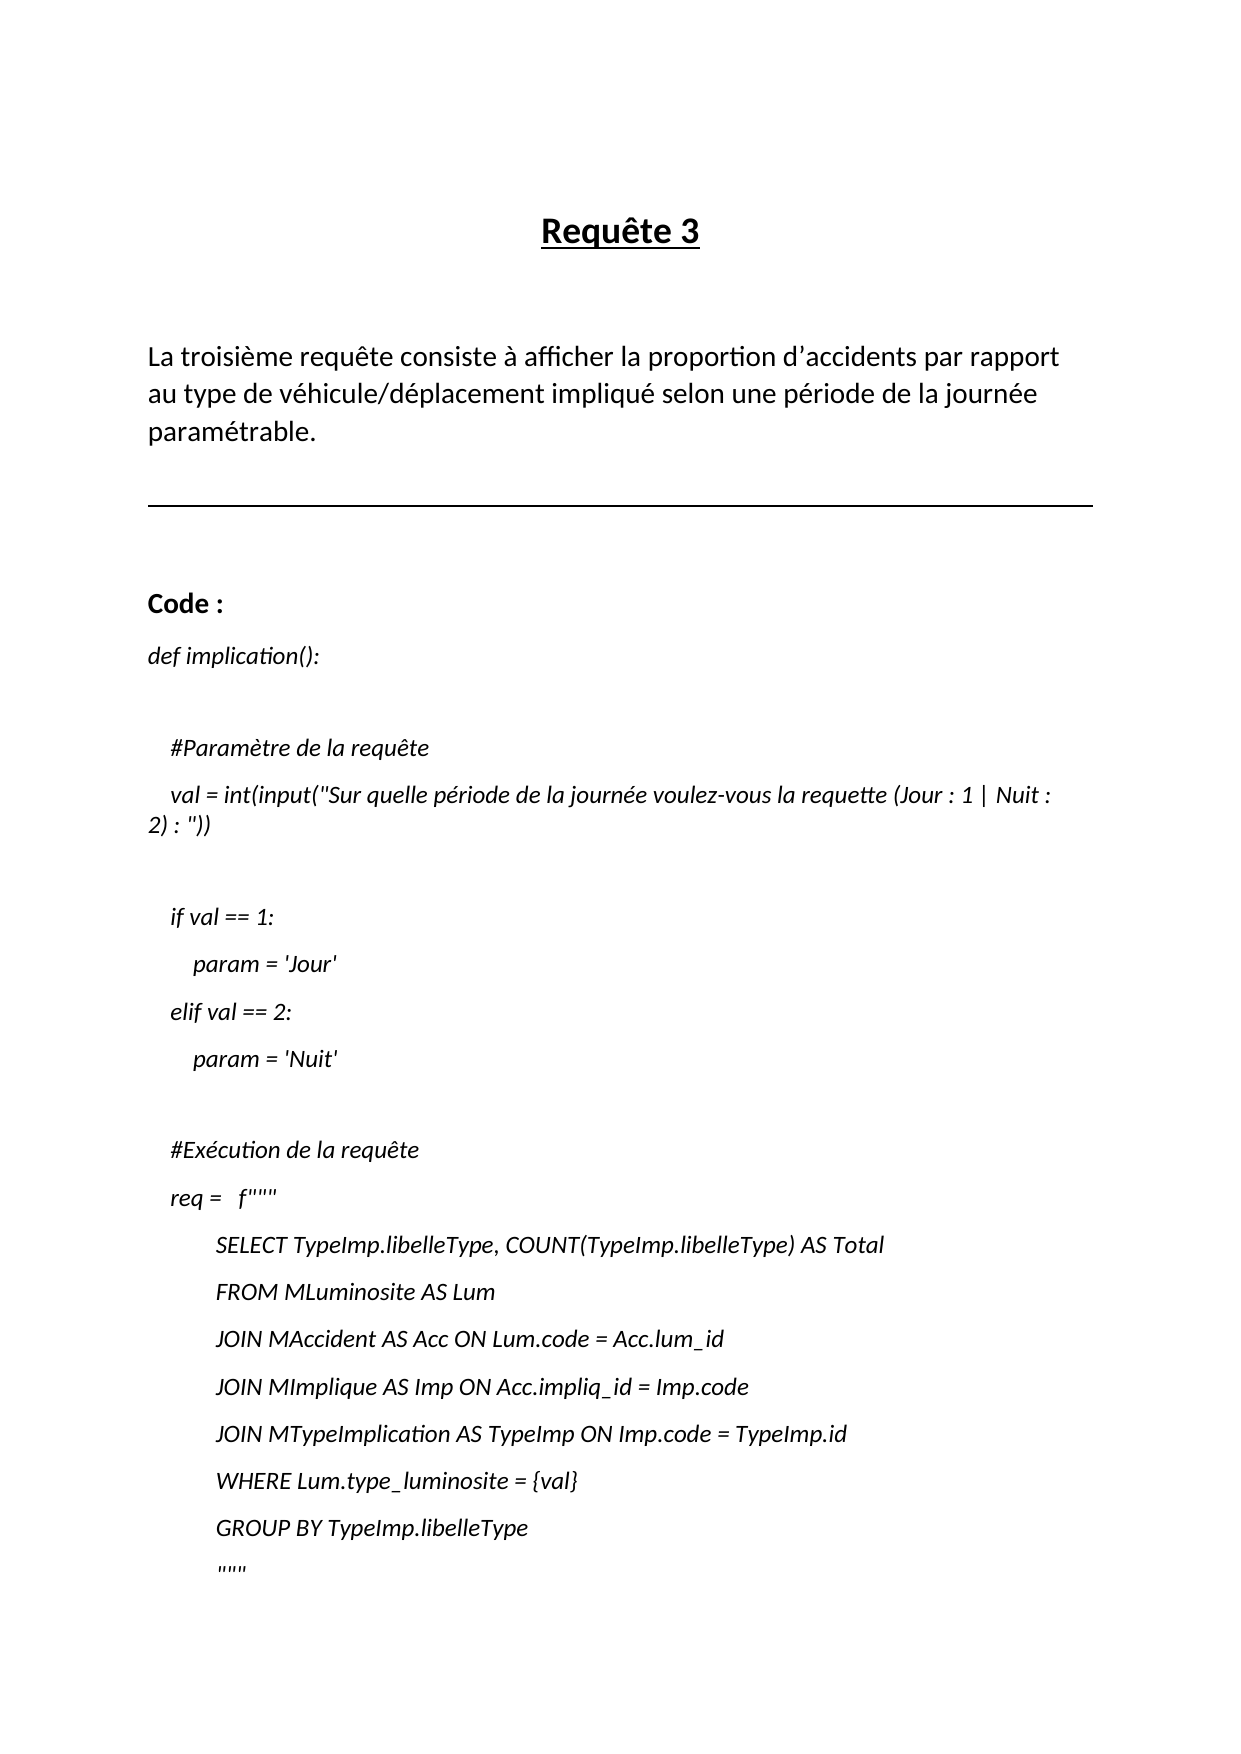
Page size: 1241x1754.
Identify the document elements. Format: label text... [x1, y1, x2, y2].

text val = int(input("Sur quelle période de la journée voulez-vous la requette (Jour : 1 | Nuit : 2) : ")) [148, 779, 1093, 840]
text """ [148, 1559, 1093, 1590]
text La troisième requête consiste à afficher la proportion d’accidents par rapport au type de véhicule/déplacement impliqué selon une période de la journée paramétrable. [148, 338, 1093, 449]
text WHERE Lum.type_luminosite = {val} [148, 1465, 1093, 1496]
text #Exécution de la requête [148, 1135, 1093, 1165]
text GROUP BY TypeImp.libelleType [148, 1512, 1093, 1543]
text #Paramètre de la requête [148, 732, 1093, 762]
text SELECT TypeImp.libelleType, COUNT(TypeImp.libelleType) AS Total [148, 1229, 1093, 1259]
text def implication(): [148, 640, 1093, 670]
text Code : [148, 585, 1093, 621]
text FROM MLuminosite AS Lum [148, 1276, 1093, 1307]
text JOIN MImplique AS Imp ON Acc.impliq_id = Imp.code [148, 1371, 1093, 1401]
text req = f""" [148, 1182, 1093, 1212]
text if val == 1: [148, 901, 1093, 932]
text elif val == 2: [148, 996, 1093, 1026]
text param = 'Nuit' [148, 1043, 1093, 1073]
text param = 'Jour' [148, 948, 1093, 979]
text Requête 3 [148, 207, 1093, 253]
text JOIN MTypeImplication AS TypeImp ON Imp.code = TypeImp.id [148, 1418, 1093, 1448]
text JOIN MAccident AS Acc ON Lum.code = Acc.lum_id [148, 1323, 1093, 1354]
